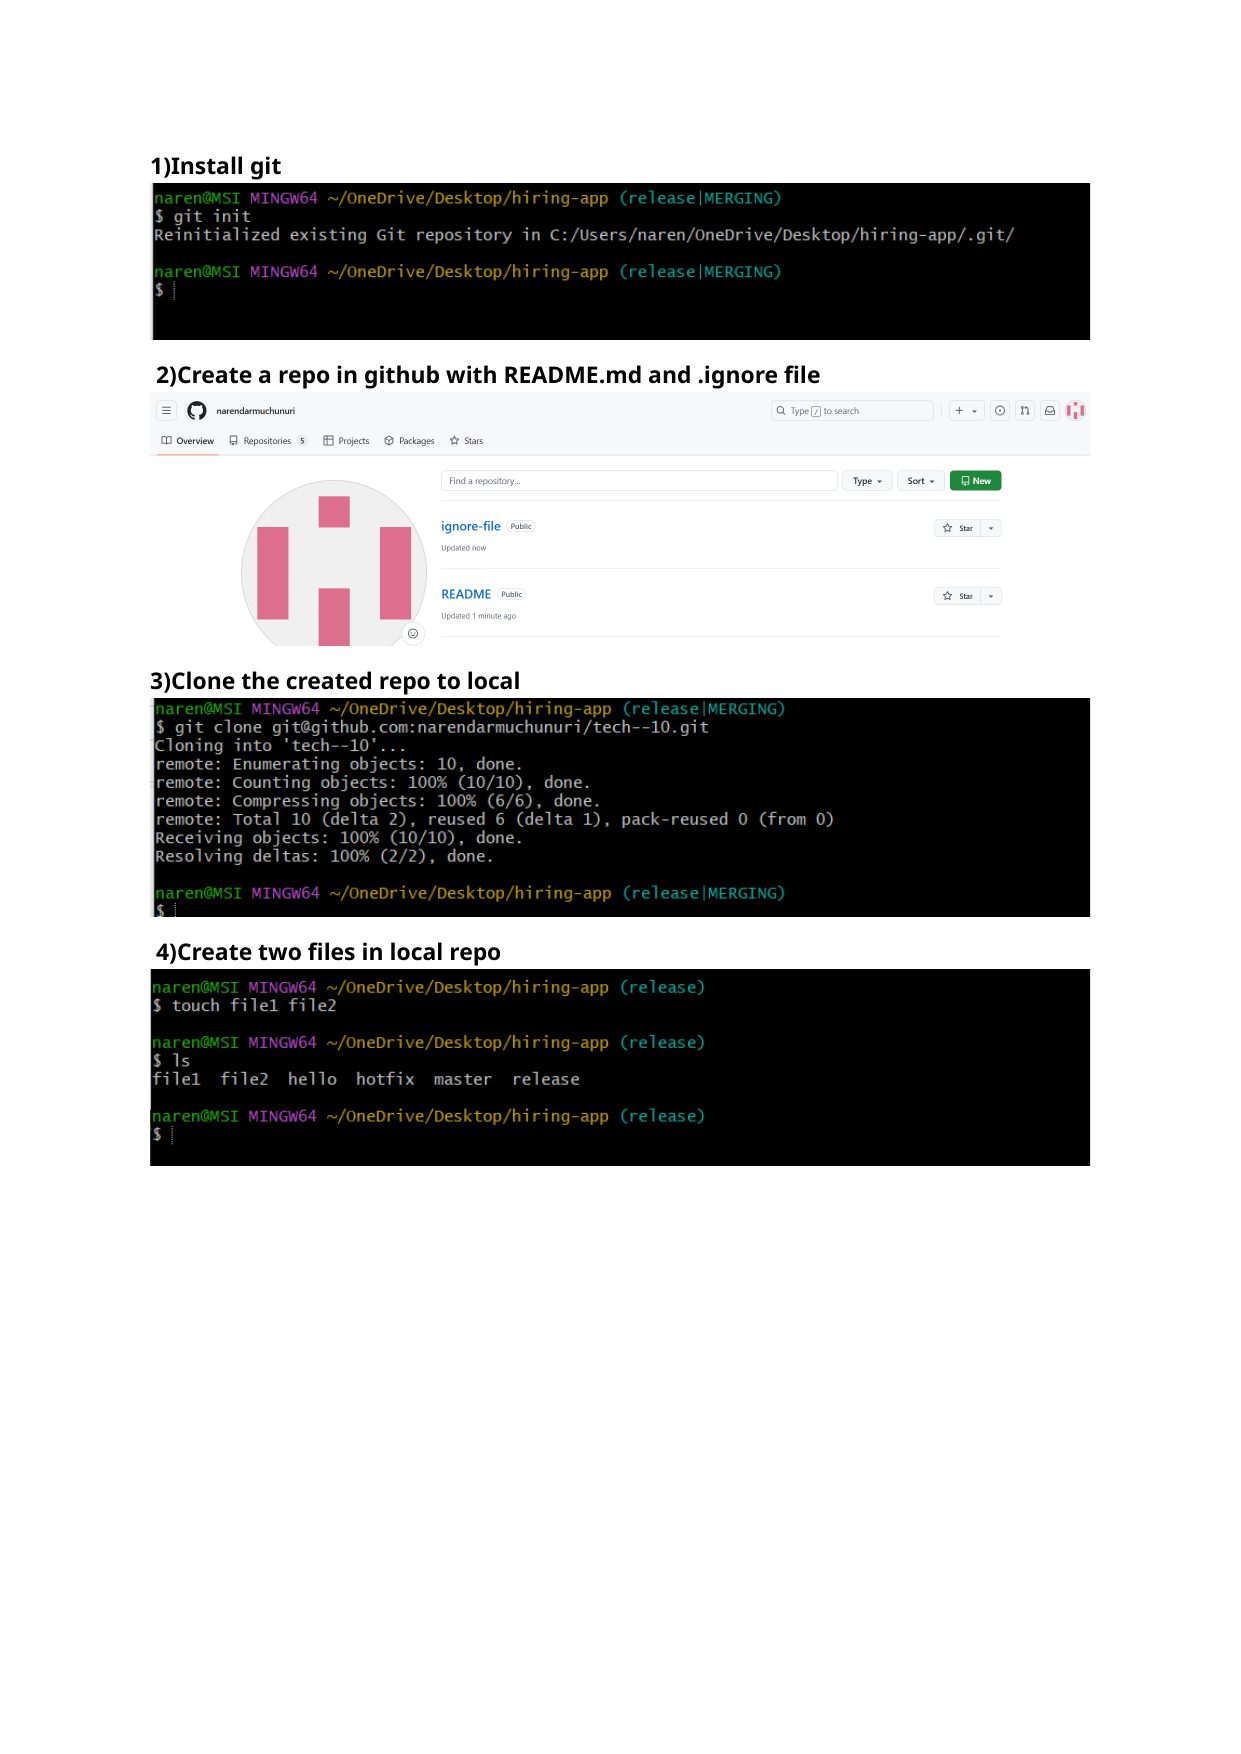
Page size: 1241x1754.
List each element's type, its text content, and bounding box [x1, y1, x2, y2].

text 2)Create a repo in github with README.md and .ignore file [150, 358, 1090, 392]
text 4)Create two files in local repo [150, 936, 1090, 969]
picture [150, 969, 1091, 1166]
picture [150, 698, 1091, 917]
picture [150, 183, 1091, 340]
text 3)Clone the created repo to local [150, 665, 1090, 698]
text 1)Install git [150, 150, 1090, 183]
picture [150, 392, 1091, 646]
